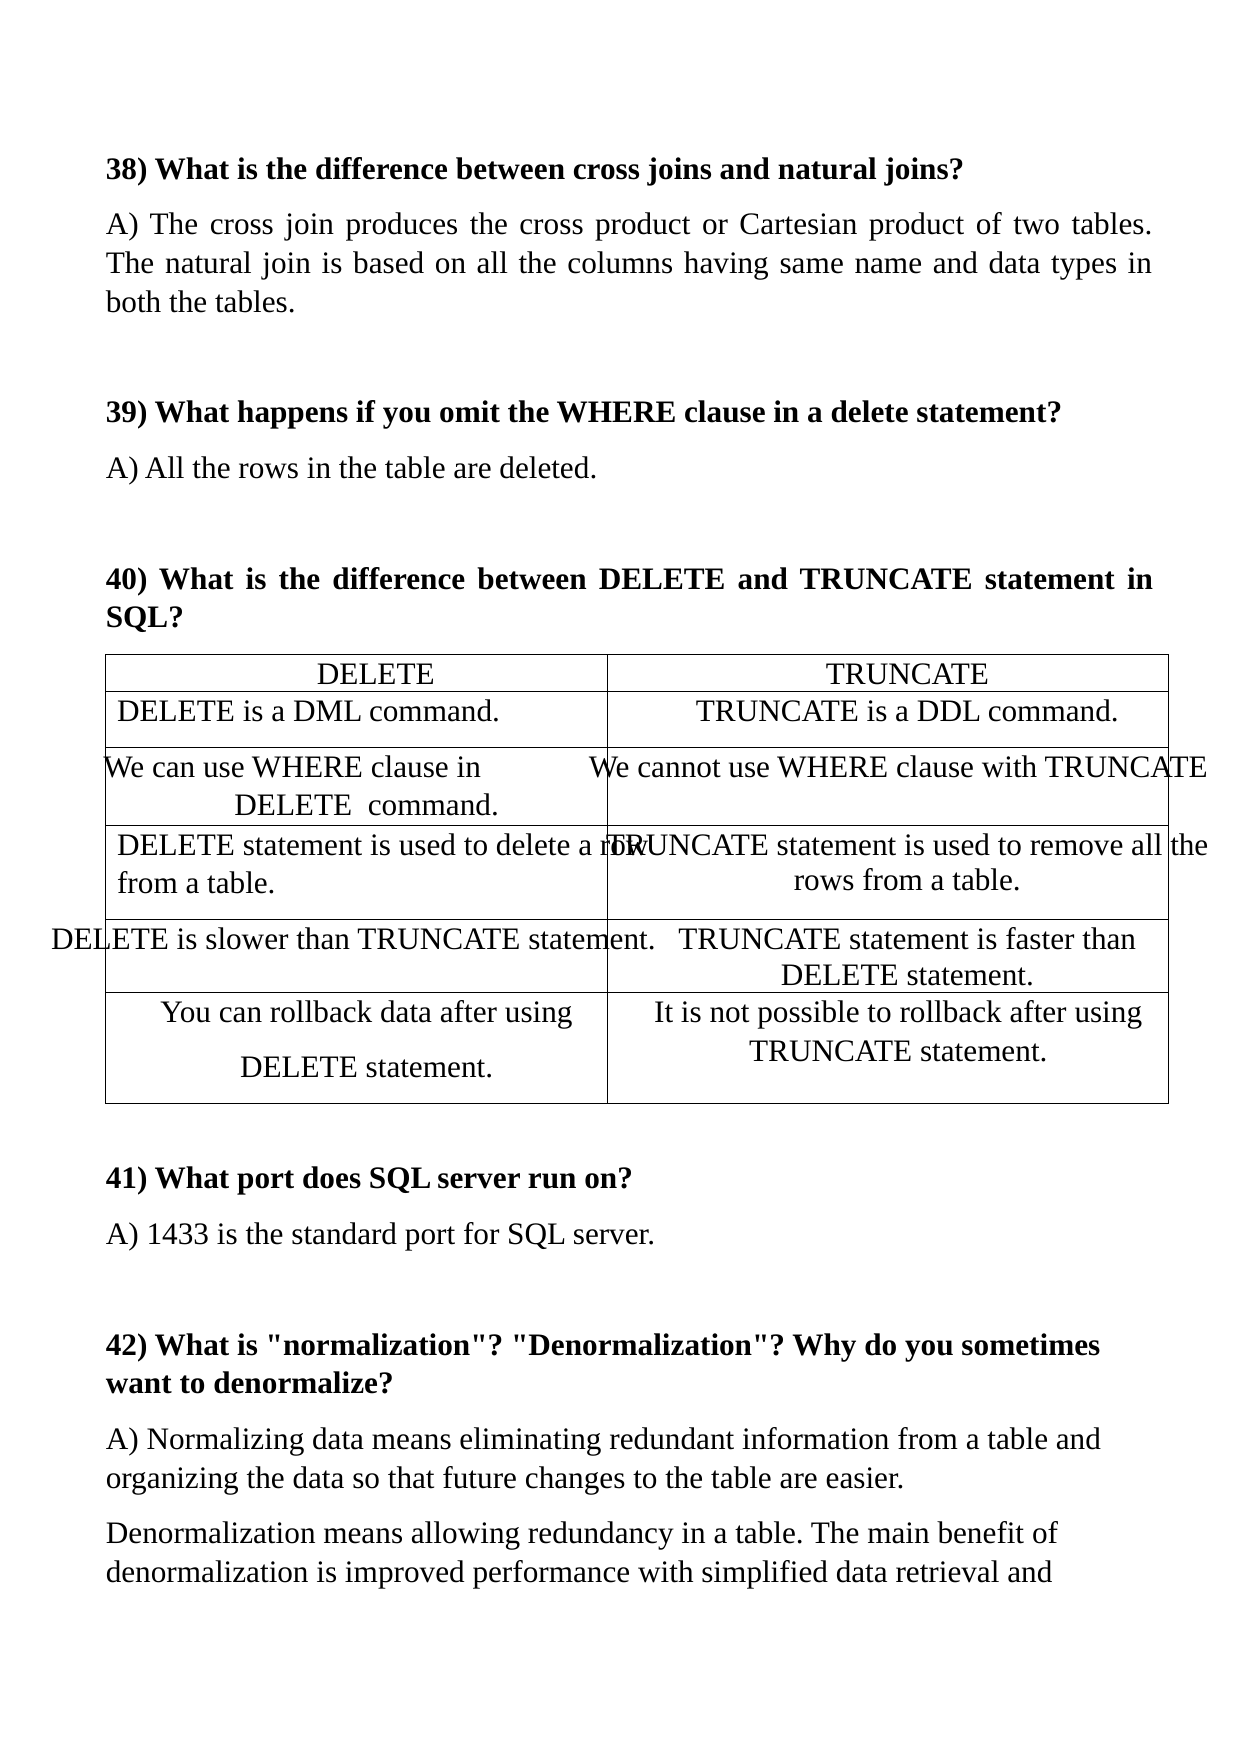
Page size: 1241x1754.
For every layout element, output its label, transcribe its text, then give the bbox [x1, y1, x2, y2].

table_cell TRUNCATE statement is faster than DELETE statement. [608, 920, 1168, 992]
text 42) What is "normalization"? "Denormalization"? Why do you sometimes want to denormalize? [106, 1326, 1154, 1401]
table_cell You can rollback data after using DELETE statement. [106, 993, 607, 1103]
table_header TRUNCATE [608, 655, 1168, 691]
text 41) What port does SQL server run on? [106, 1160, 1154, 1196]
text 39) What happens if you omit the WHERE clause in a delete statement? [106, 394, 1154, 430]
table_cell We cannot use WHERE clause with TRUNCATE [608, 748, 1168, 825]
table_header DELETE [106, 655, 607, 691]
table_cell We can use WHERE clause in DELETE command. [106, 748, 607, 825]
table_cell DELETE statement is used to delete a row from a table. [106, 826, 607, 919]
text A) Normalizing data means eliminating redundant information from a table and organizing the data so that future changes to the table are easier. [106, 1420, 1154, 1495]
text 38) What is the difference between cross joins and natural joins? [106, 150, 1154, 186]
table_cell TRUNCATE is a DDL command. [608, 692, 1168, 747]
table_cell DELETE is slower than TRUNCATE statement. [106, 920, 607, 992]
text 40) What is the difference between DELETE and TRUNCATE statement in SQL? [106, 560, 1154, 635]
table_cell DELETE is a DML command. [106, 692, 607, 747]
table_cell It is not possible to rollback after using TRUNCATE statement. [608, 993, 1168, 1103]
table_cell TRUNCATE statement is used to remove all the rows from a table. [608, 826, 1168, 919]
text A) 1433 is the standard port for SQL server. [106, 1215, 1154, 1251]
text A) All the rows in the table are deleted. [106, 449, 1154, 485]
text A) The cross join produces the cross product or Cartesian product of two tables. The natural join is based on all the columns having same name and data types in both the tables. [106, 205, 1154, 319]
